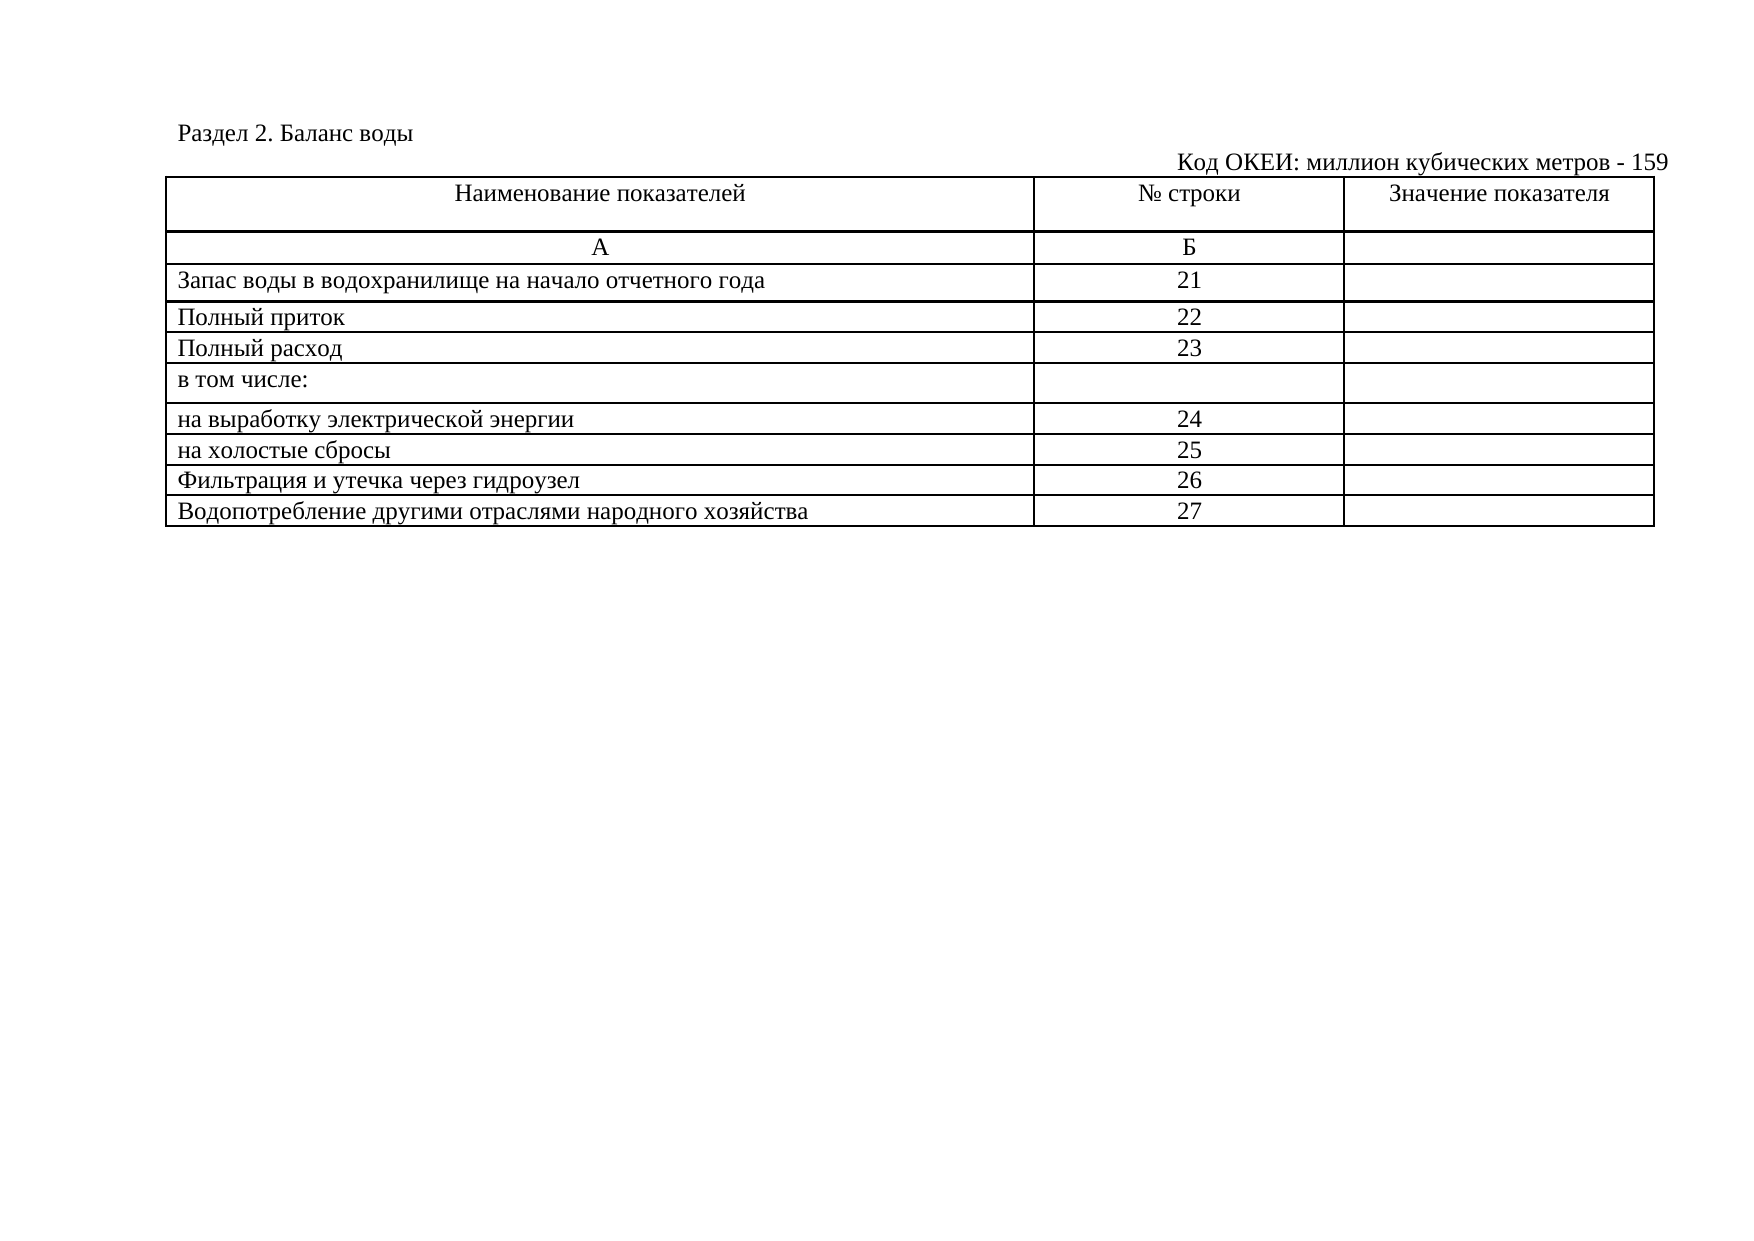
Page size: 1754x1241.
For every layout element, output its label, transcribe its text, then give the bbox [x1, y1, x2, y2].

table_cell Водопотребление другими отраслями народного хозяйства [167, 496, 1033, 525]
table_cell 23 [1035, 333, 1343, 362]
table_cell [1345, 496, 1653, 525]
table_header Значение показателя [1345, 178, 1653, 230]
table_header Наименование показателей [167, 178, 1033, 230]
table_cell 26 [1035, 466, 1343, 494]
table_cell 25 [1035, 435, 1343, 463]
table_cell 21 [1035, 265, 1343, 300]
table_cell 22 [1035, 303, 1343, 331]
table_cell 24 [1035, 404, 1343, 433]
table_cell на холостые сбросы [167, 435, 1033, 463]
table_cell [1345, 404, 1653, 433]
table_cell Полный расход [167, 333, 1033, 362]
text Код ОКЕИ: миллион кубических метров - 159 [177, 147, 1322, 176]
table_cell [1345, 435, 1653, 463]
table_cell [1345, 466, 1653, 494]
table_cell Запас воды в водохранилище на начало отчетного года [167, 265, 1033, 300]
table_cell [1345, 303, 1653, 331]
table_cell [1345, 333, 1653, 362]
table_cell на выработку электрической энергии [167, 404, 1033, 433]
table_cell 27 [1035, 496, 1343, 525]
table_cell [1345, 233, 1653, 263]
table_header № строки [1035, 178, 1343, 230]
table_cell Фильтрация и утечка через гидроузел [167, 466, 1033, 494]
table_cell [1345, 364, 1653, 402]
table_cell Полный приток [167, 303, 1033, 331]
text Раздел 2. Баланс воды [177, 118, 1665, 147]
table_cell [1345, 265, 1653, 300]
table_cell Б [1035, 233, 1343, 263]
table_cell [1035, 364, 1343, 402]
table_cell А [167, 233, 1033, 263]
table_cell в том числе: [167, 364, 1033, 402]
